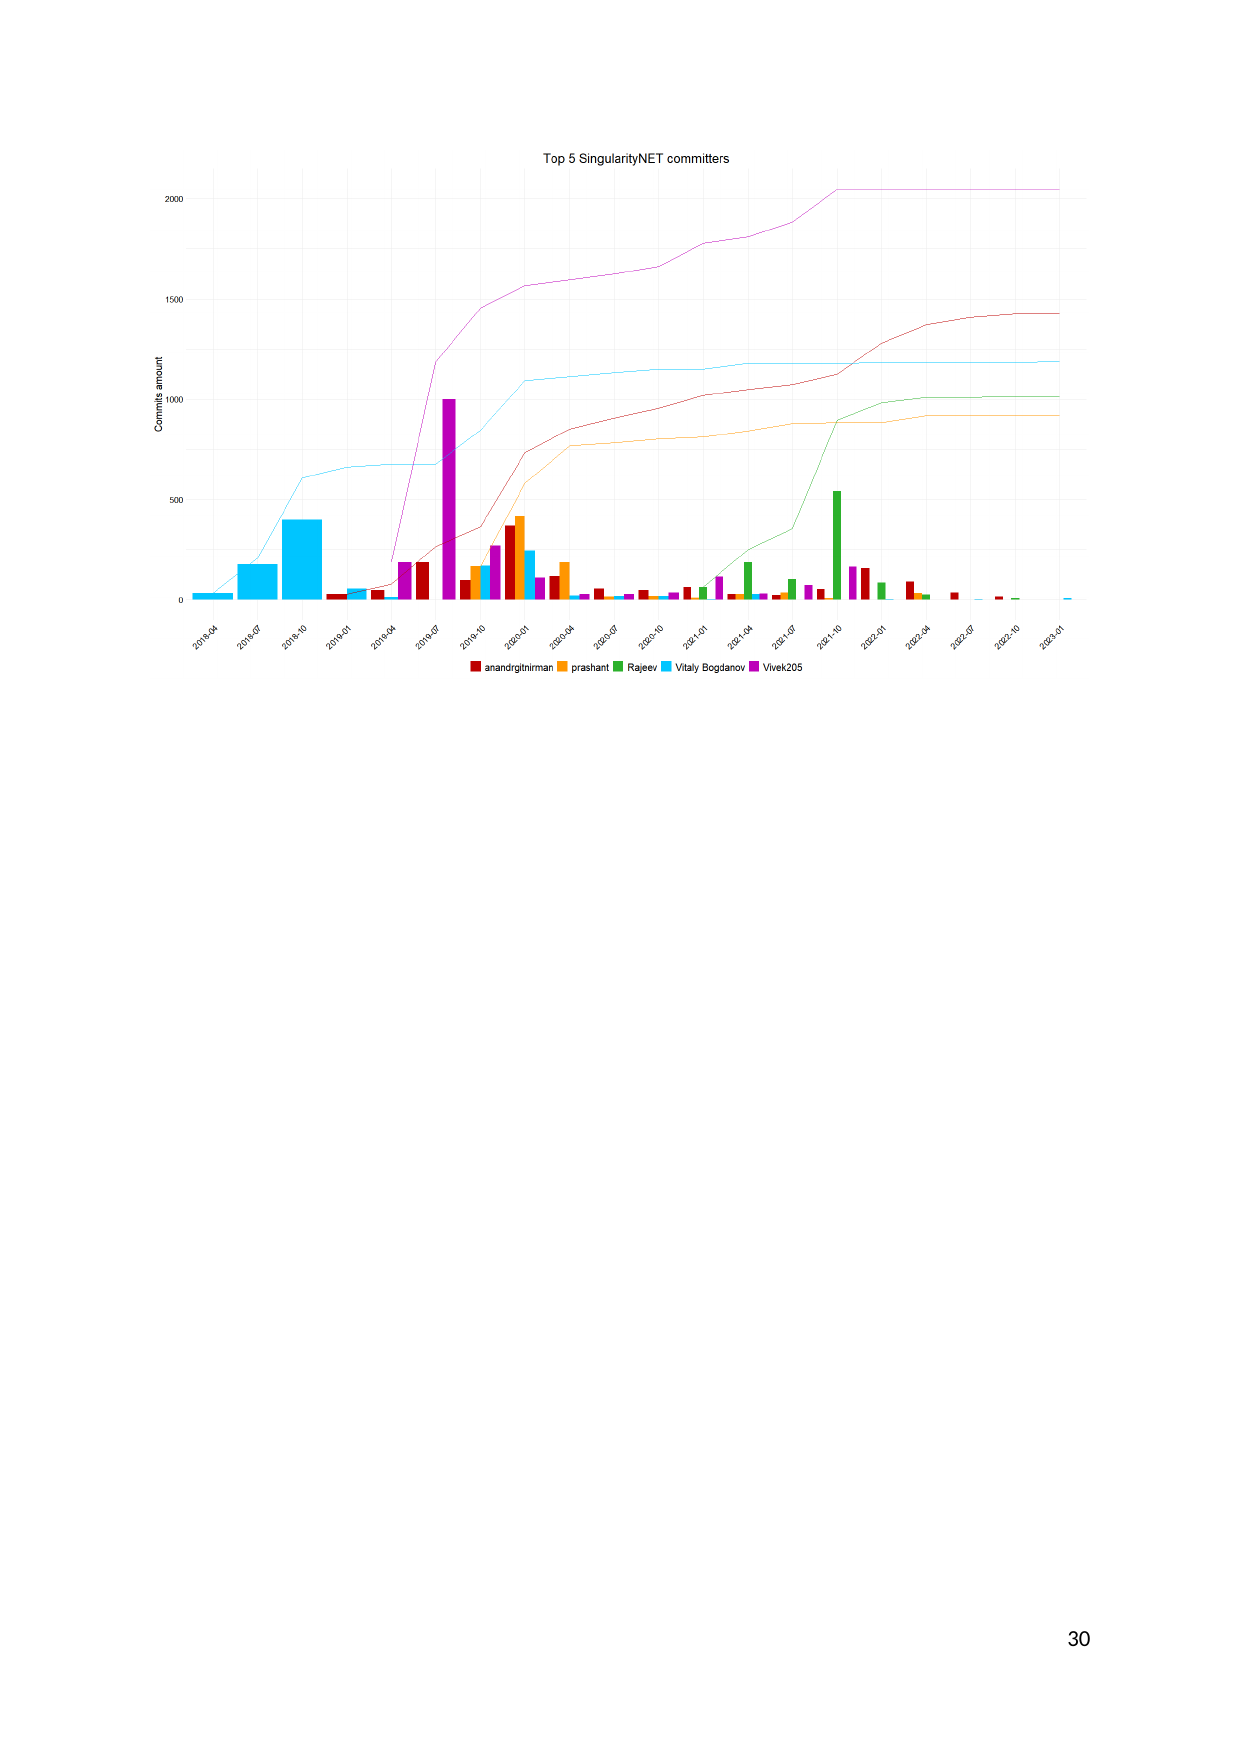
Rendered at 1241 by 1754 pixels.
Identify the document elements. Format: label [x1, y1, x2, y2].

picture [150, 150, 1090, 679]
